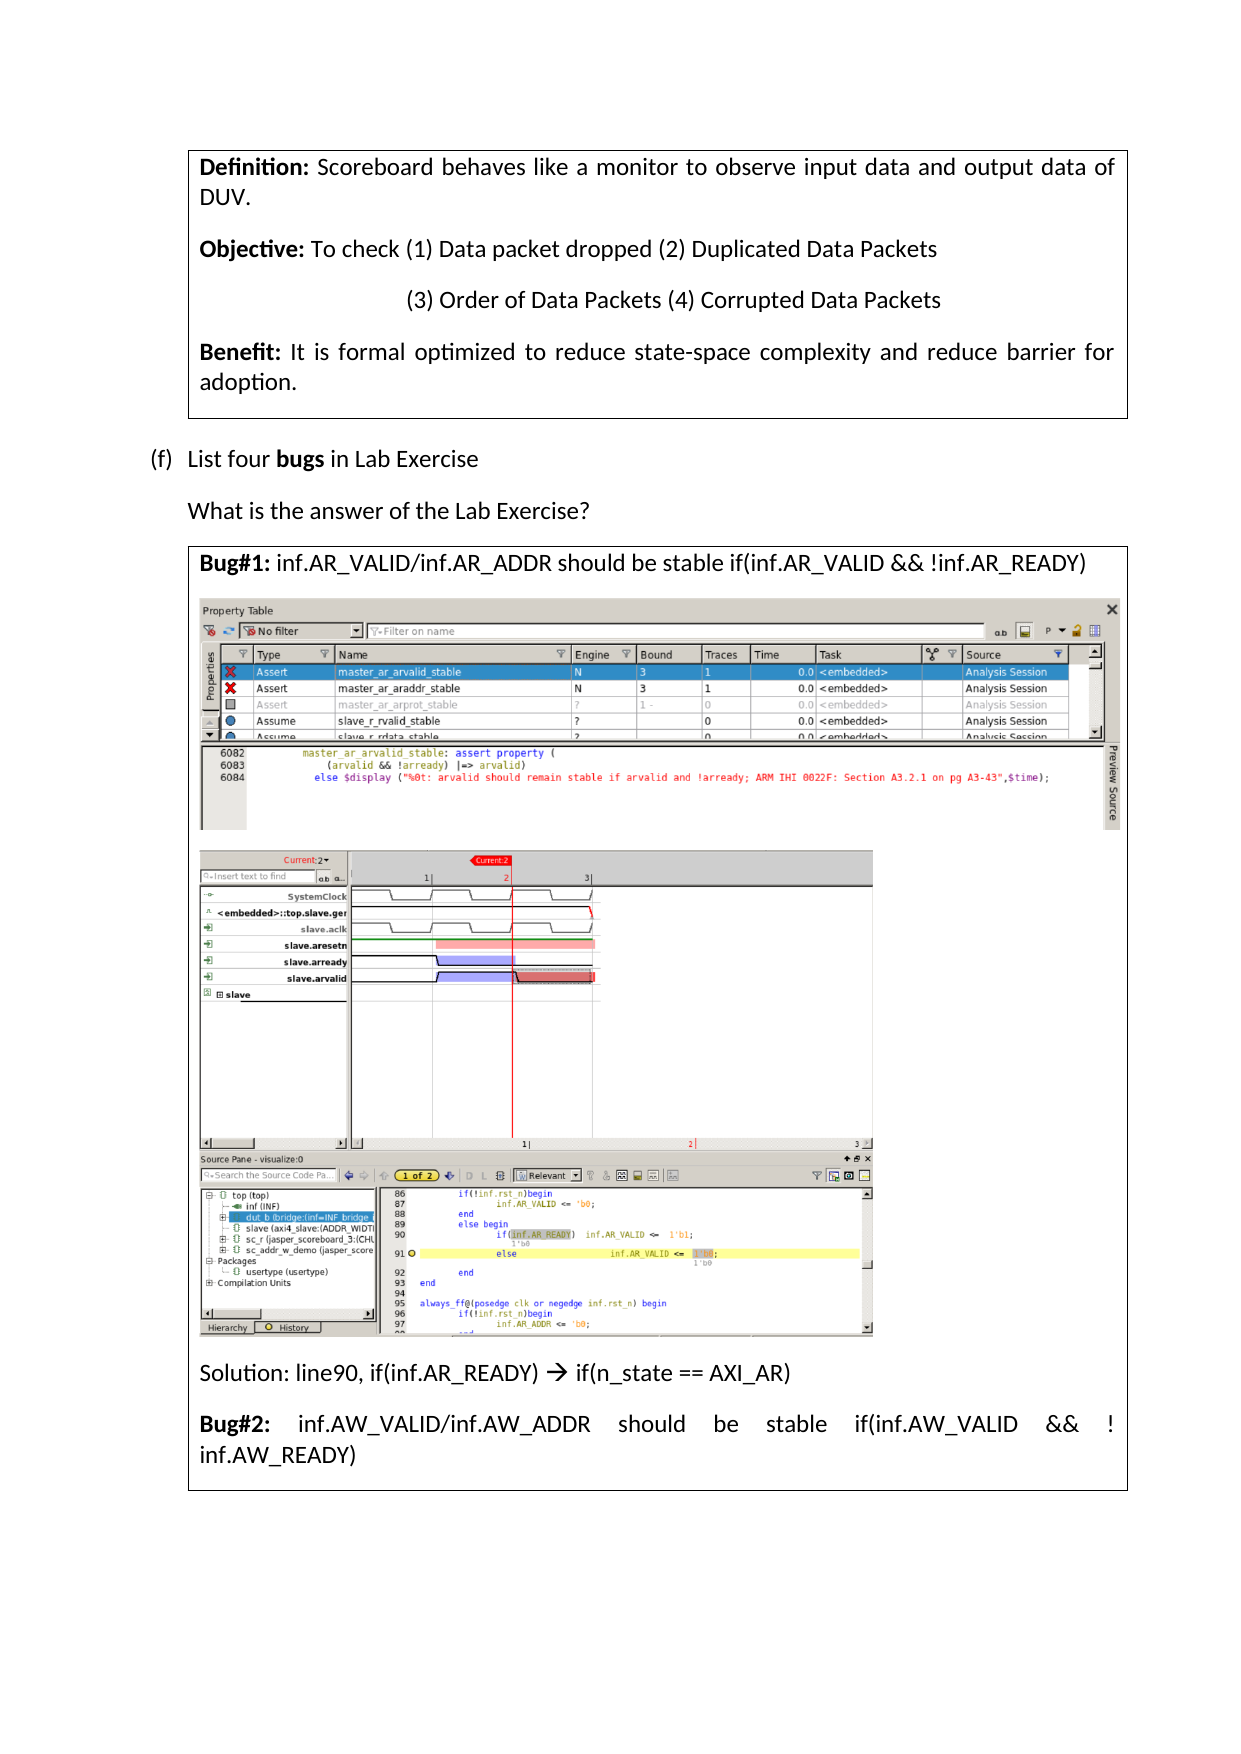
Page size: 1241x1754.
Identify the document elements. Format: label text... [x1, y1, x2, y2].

text What is the answer of the Lab Exercise? [187, 495, 1128, 525]
list List four bugs in Lab Exercise [150, 443, 1128, 474]
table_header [189, 151, 1127, 417]
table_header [189, 547, 1127, 1490]
picture [199, 850, 873, 1337]
picture [199, 598, 1121, 830]
